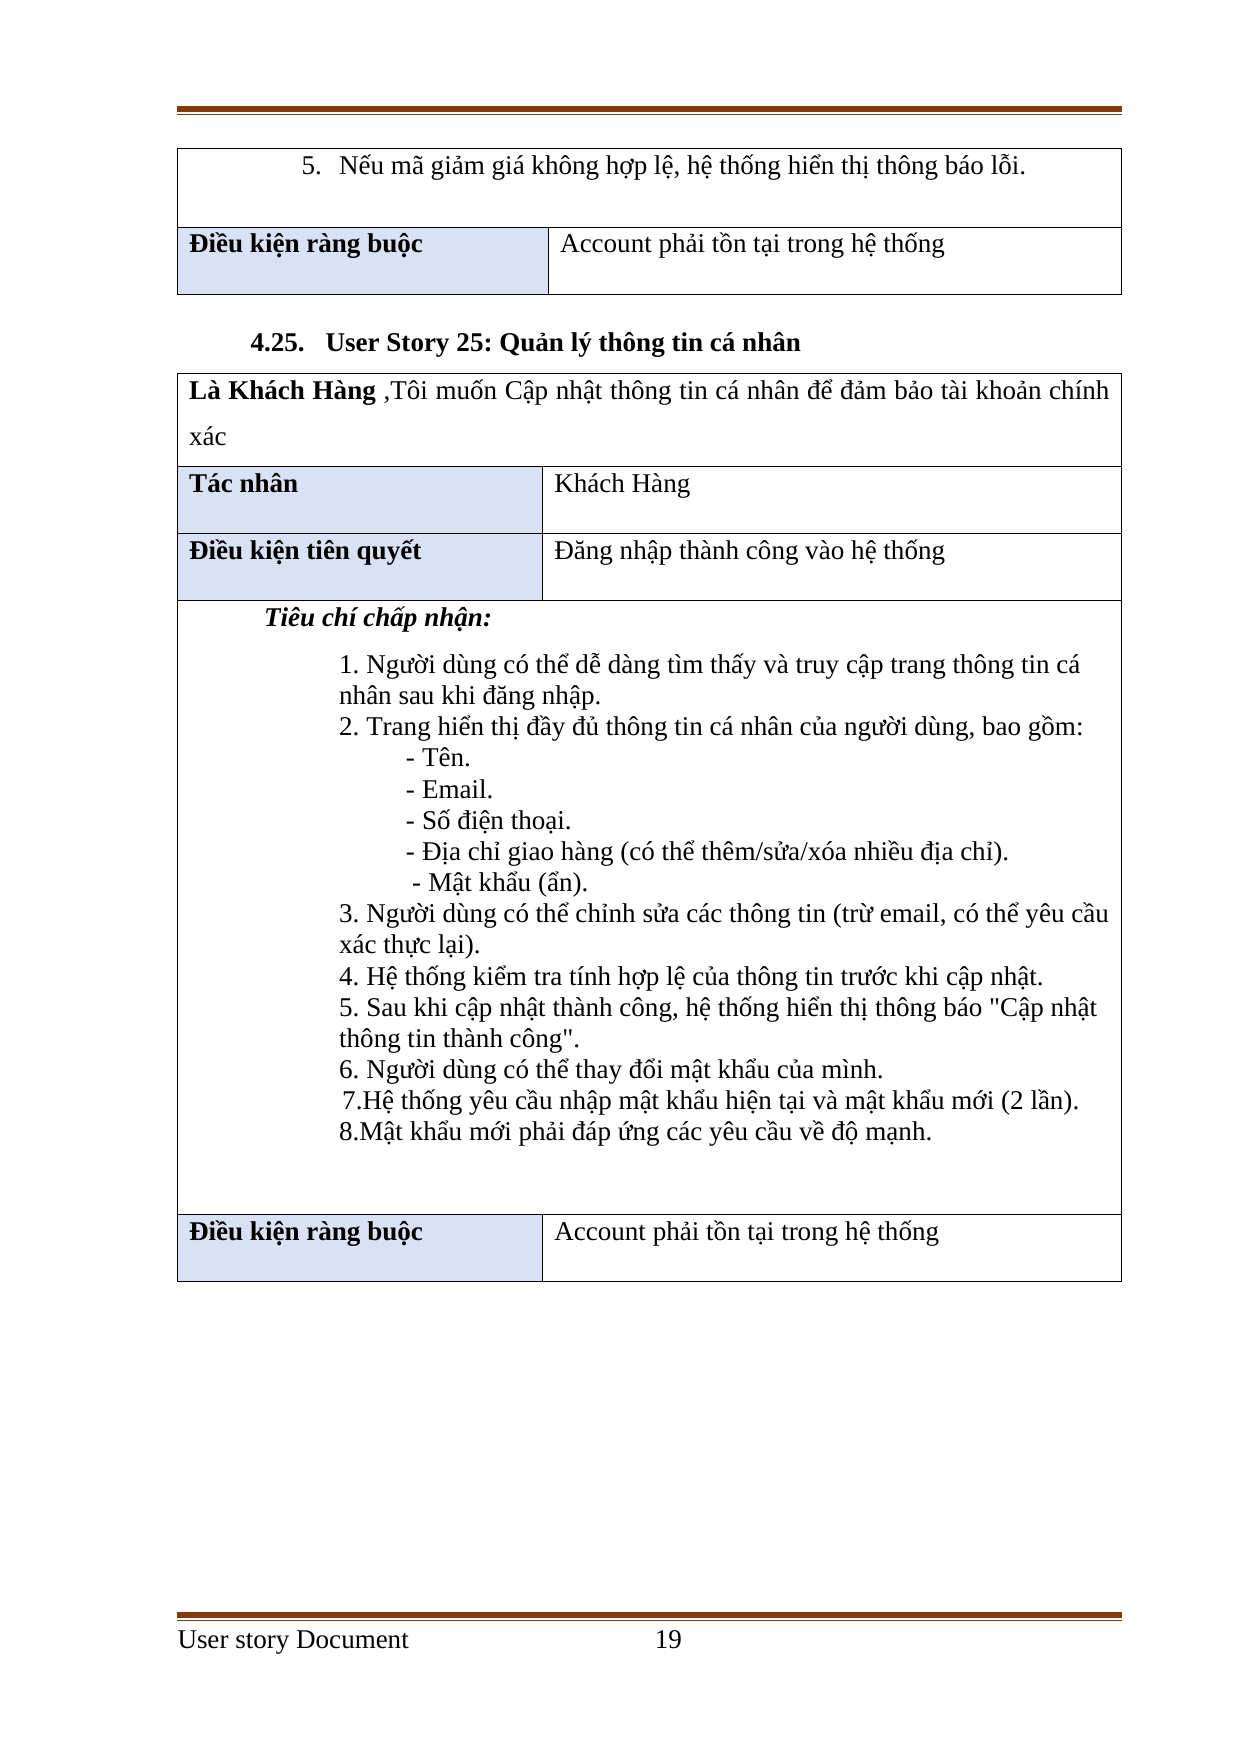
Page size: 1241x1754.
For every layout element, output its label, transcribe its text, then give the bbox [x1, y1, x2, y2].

table_cell Account phải tồn tại trong hệ thống [543, 1215, 1121, 1281]
table_cell Tiêu chí chấp nhận: 1. Người dùng có thể dễ dàng tìm thấy và truy cập trang thông tin cá nhân sau khi đăng nhập. 2. Trang hiển thị đầy đủ thông tin cá nhân của người dùng, bao gồm: - Tên. - Email. - Số điện thoại. - Địa chỉ giao hàng (có thể thêm/sửa/xóa nhiều địa chỉ). - Mật khẩu (ẩn). 3. Người dùng có thể chỉnh sửa các thông tin (trừ email, có thể yêu cầu xác thực lại). 4. Hệ thống kiểm tra tính hợp lệ của thông tin trước khi cập nhật. 5. Sau khi cập nhật thành công, hệ thống hiển thị thông báo "Cập nhật thông tin thành công". 6. Người dùng có thể thay đổi mật khẩu của mình. 7.Hệ thống yêu cầu nhập mật khẩu hiện tại và mật khẩu mới (2 lần). 8.Mật khẩu mới phải đáp ứng các yêu cầu về độ mạnh. [178, 601, 1121, 1214]
table_cell Điều kiện ràng buộc [178, 228, 548, 294]
table_cell Đăng nhập thành công vào hệ thống [543, 534, 1121, 600]
table_header Là Khách Hàng ,Tôi muốn Cập nhật thông tin cá nhân để đảm bảo tài khoản chính xác [178, 374, 1121, 466]
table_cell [178, 149, 1121, 227]
table_cell Account phải tồn tại trong hệ thống [549, 228, 1121, 294]
table_cell Khách Hàng [543, 467, 1121, 533]
table_cell Tác nhân [178, 467, 542, 533]
table_cell Điều kiện ràng buộc [178, 1215, 542, 1281]
table_cell Điều kiện tiên quyết [178, 534, 542, 600]
list User Story 25: Quản lý thông tin cá nhân [250, 326, 1122, 357]
